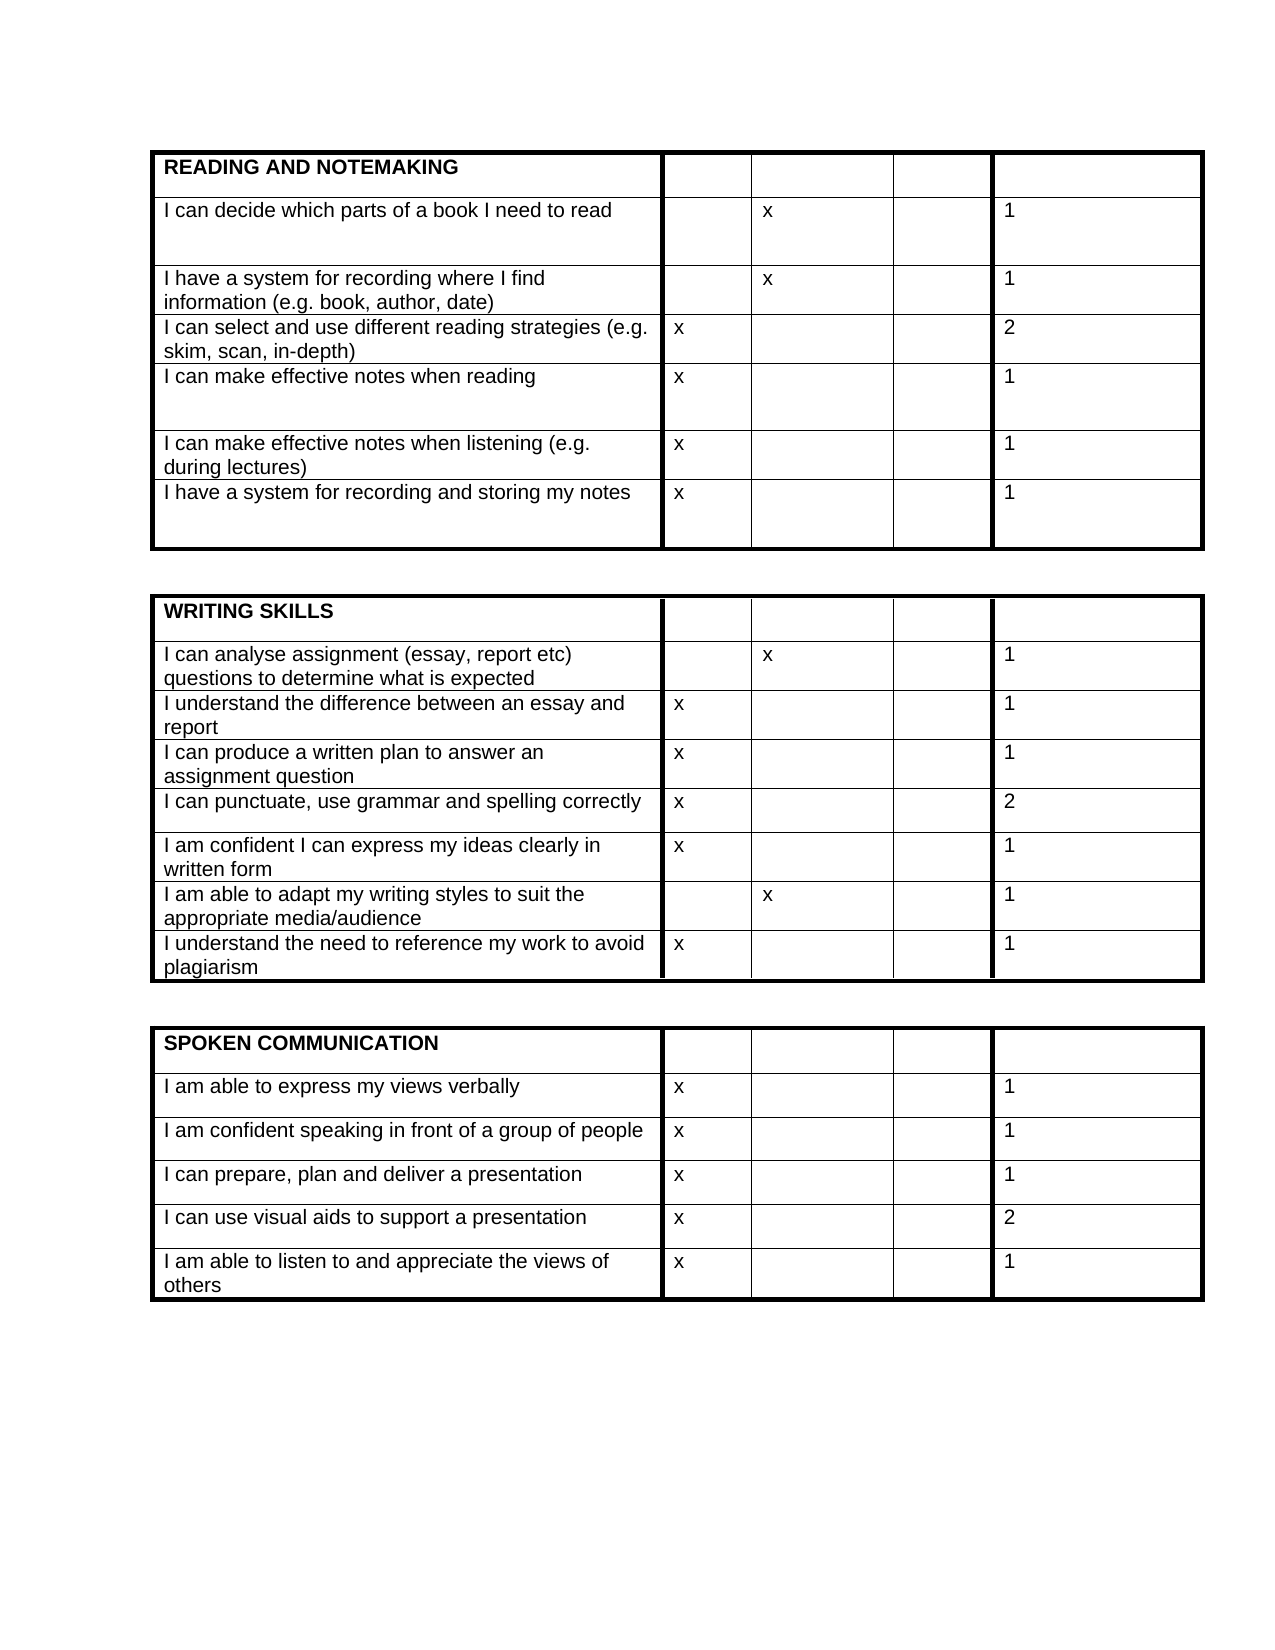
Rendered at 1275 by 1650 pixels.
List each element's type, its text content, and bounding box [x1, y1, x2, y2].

table_cell [894, 789, 990, 832]
table_cell x [665, 1205, 751, 1248]
table_cell [894, 266, 990, 314]
table_cell 1 [995, 480, 1200, 547]
table_cell 1 [995, 642, 1200, 690]
table_cell [665, 198, 751, 265]
table_cell [752, 833, 893, 881]
table_cell [995, 155, 1200, 197]
table_cell x [665, 1118, 751, 1160]
table_cell [894, 364, 990, 430]
table_cell x [665, 833, 751, 881]
table_cell x [665, 691, 751, 739]
table_cell I am able to listen to and appreciate the views of others [155, 1249, 660, 1297]
table_cell [752, 431, 893, 479]
table_cell 1 [995, 740, 1200, 788]
table_header [995, 598, 1200, 641]
table_cell [752, 931, 893, 978]
table_cell [894, 155, 990, 197]
table_cell [752, 480, 893, 547]
table_cell I can use visual aids to support a presentation [155, 1205, 660, 1248]
table_cell 1 [995, 266, 1200, 314]
table_header [752, 598, 893, 641]
table_cell [665, 155, 751, 197]
table_cell 1 [995, 431, 1200, 479]
table_header [752, 1030, 893, 1073]
table_cell [894, 198, 990, 265]
table_cell I can analyse assignment (essay, report etc) questions to determine what is expected [155, 642, 660, 690]
table_cell x [665, 1161, 751, 1204]
table_cell 1 [995, 1074, 1200, 1117]
table_cell x [665, 931, 751, 978]
table_cell 1 [995, 691, 1200, 739]
table_cell I can prepare, plan and deliver a presentation [155, 1161, 660, 1204]
table_cell 1 [995, 1161, 1200, 1204]
table_cell [894, 1205, 990, 1248]
table_cell [752, 155, 893, 197]
table_cell I am able to adapt my writing styles to suit the appropriate media/audience [155, 882, 660, 929]
table_cell 1 [995, 882, 1200, 929]
table_cell x [665, 1249, 751, 1297]
table_cell I understand the difference between an essay and report [155, 691, 660, 739]
table_header SPOKEN COMMUNICATION [155, 1030, 660, 1073]
table_cell [752, 315, 893, 363]
table_cell x [752, 642, 893, 690]
table_cell [894, 431, 990, 479]
table_cell I can make effective notes when reading [155, 364, 660, 430]
table_cell I have a system for recording where I find information (e.g. book, author, date) [155, 266, 660, 314]
table_header [665, 598, 751, 641]
table_cell x [665, 480, 751, 547]
table_cell x [752, 266, 893, 314]
table_cell x [665, 789, 751, 832]
table_cell I can punctuate, use grammar and spelling correctly [155, 789, 660, 832]
table_cell [894, 1161, 990, 1204]
table_cell 2 [995, 1205, 1200, 1248]
table_cell I can produce a written plan to answer an assignment question [155, 740, 660, 788]
table_cell [894, 833, 990, 881]
table_cell I am confident speaking in front of a group of people [155, 1118, 660, 1160]
table_cell 1 [995, 1249, 1200, 1297]
table_cell I can decide which parts of a book I need to read [155, 198, 660, 265]
table_cell [665, 642, 751, 690]
table_cell 1 [995, 1118, 1200, 1160]
table_cell [752, 1074, 893, 1117]
table_cell I am confident I can express my ideas clearly in written form [155, 833, 660, 881]
table_cell [894, 1074, 990, 1117]
table_cell x [665, 740, 751, 788]
table_header WRITING SKILLS [155, 598, 662, 641]
table_cell [752, 1205, 893, 1248]
table_cell [894, 642, 990, 690]
table_cell [752, 1161, 893, 1204]
table_cell I understand the need to reference my work to avoid plagiarism [155, 931, 660, 978]
table_cell 1 [995, 364, 1200, 430]
table_cell I have a system for recording and storing my notes [155, 480, 660, 547]
table_cell [894, 1249, 990, 1297]
table_cell I am able to express my views verbally [155, 1074, 660, 1117]
table_cell [894, 691, 990, 739]
table_cell [894, 882, 990, 929]
table_cell x [665, 431, 751, 479]
table_cell 1 [995, 931, 1200, 978]
table_cell x [665, 364, 751, 430]
table_cell [752, 691, 893, 739]
table_cell [752, 364, 893, 430]
table_cell [894, 480, 990, 547]
table_cell [752, 1118, 893, 1160]
table_cell x [752, 198, 893, 265]
table_cell [752, 1249, 893, 1297]
table_cell 2 [995, 789, 1200, 832]
table_header [894, 1030, 990, 1073]
table_cell [894, 1118, 990, 1160]
table_cell 1 [995, 198, 1200, 265]
table_cell [894, 315, 990, 363]
table_cell READING AND NOTEMAKING [155, 155, 660, 197]
table_cell I can select and use different reading strategies (e.g. skim, scan, in-depth) [155, 315, 660, 363]
table_cell [894, 740, 990, 788]
table_cell x [665, 1074, 751, 1117]
table_cell [665, 882, 751, 929]
table_header [665, 1030, 751, 1073]
table_cell [894, 931, 990, 978]
table_cell I can make effective notes when listening (e.g. during lectures) [155, 431, 660, 479]
table_cell 1 [995, 833, 1200, 881]
table_cell x [752, 882, 893, 929]
table_header [894, 598, 992, 641]
table_cell [752, 740, 893, 788]
table_cell [752, 789, 893, 832]
table_cell x [665, 315, 751, 363]
table_cell [665, 266, 751, 314]
table_header [995, 1030, 1200, 1073]
table_cell 2 [995, 315, 1200, 363]
